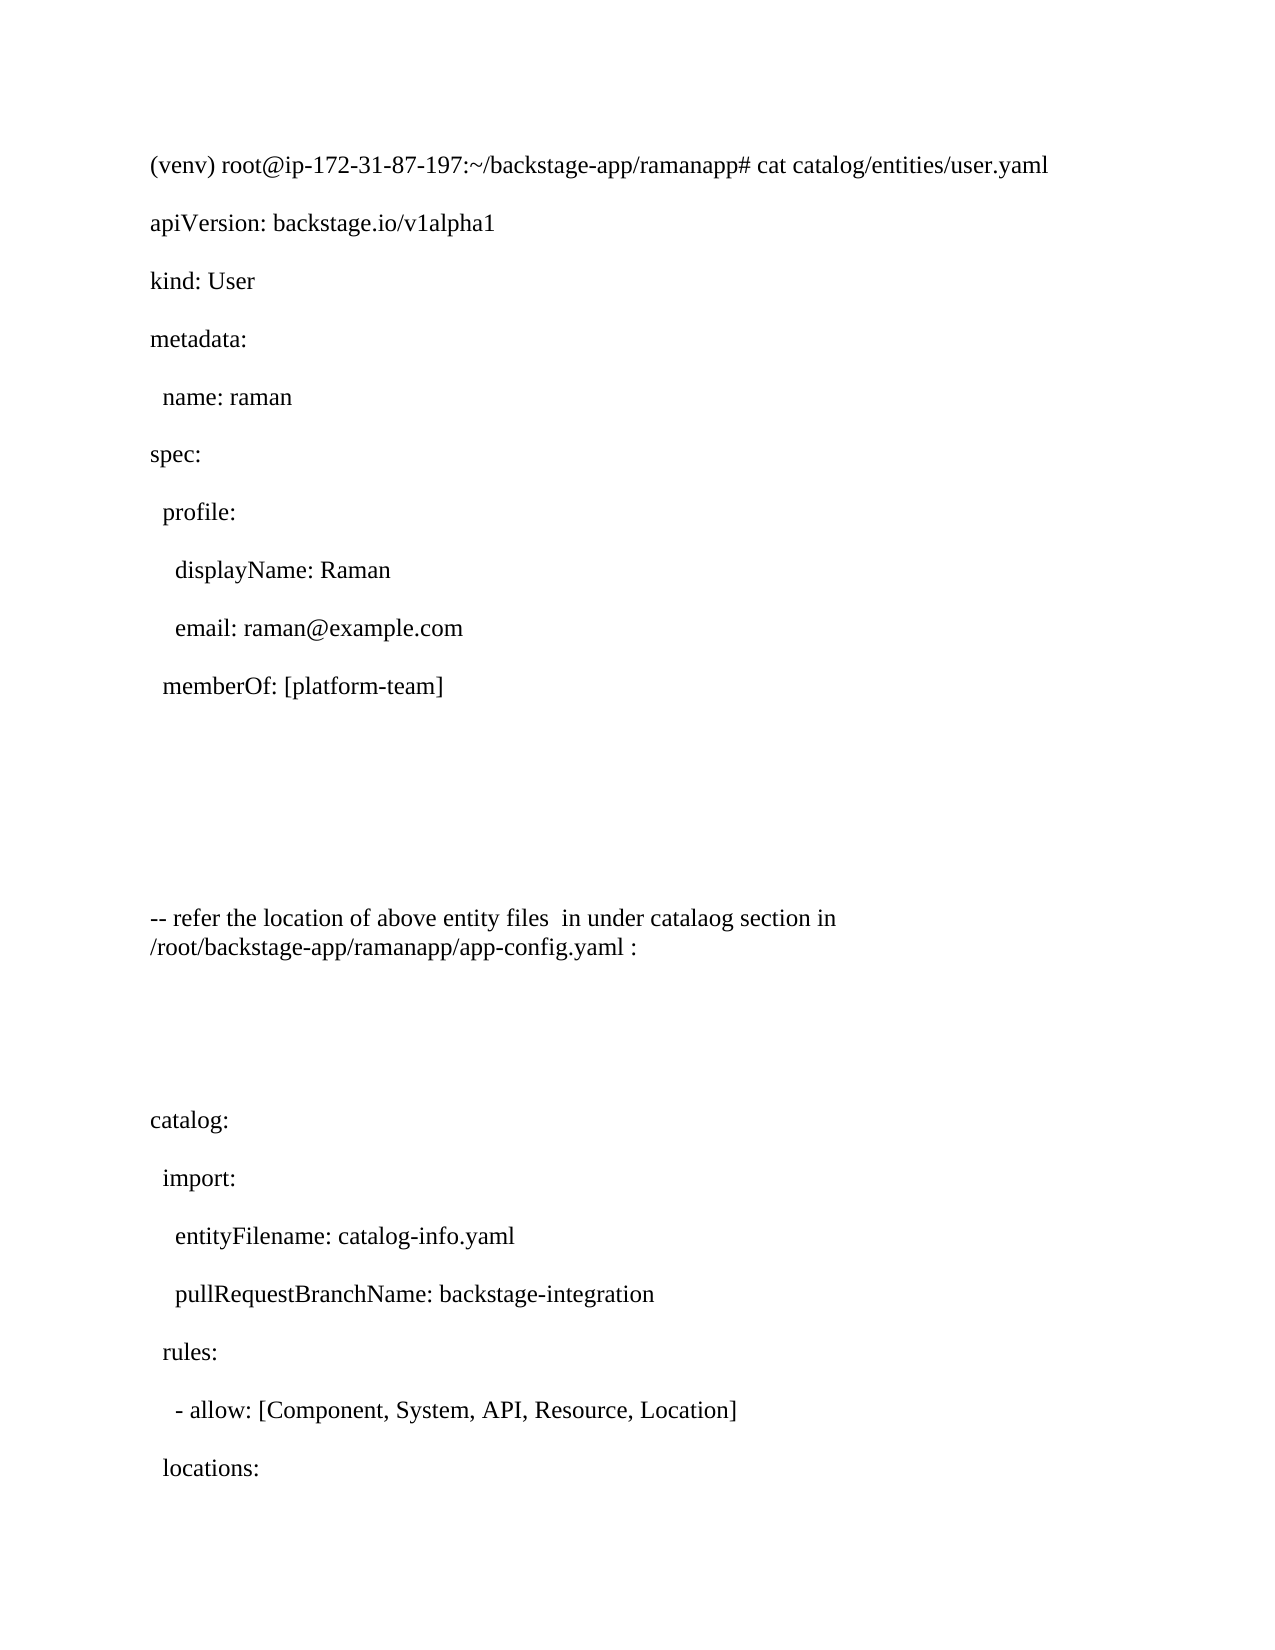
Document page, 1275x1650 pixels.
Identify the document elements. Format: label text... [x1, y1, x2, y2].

text (venv) root@ip-172-31-87-197:~/backstage-app/ramanapp# cat catalog/entities/user.yaml [150, 150, 1125, 179]
text entityFilename: catalog-info.yaml [150, 1221, 1125, 1250]
text pullRequestBranchName: backstage-integration [150, 1279, 1125, 1308]
text - allow: [Component, System, API, Resource, Location] [150, 1395, 1125, 1424]
text profile: [150, 497, 1125, 526]
text memberOf: [platform-team] [150, 671, 1125, 700]
text email: raman@example.com [150, 613, 1125, 642]
text rules: [150, 1337, 1125, 1366]
text kind: User [150, 266, 1125, 294]
text catalog: [150, 1105, 1125, 1134]
text import: [150, 1163, 1125, 1192]
text displayName: Raman [150, 555, 1125, 584]
text -- refer the location of above entity files in under catalaog section in /root/backstage-app/ramanapp/app-config.yaml : [150, 903, 1125, 960]
text locations: [150, 1453, 1125, 1482]
text name: raman [150, 382, 1125, 410]
text metadata: [150, 324, 1125, 352]
text spec: [150, 439, 1125, 468]
text apiVersion: backstage.io/v1alpha1 [150, 208, 1125, 237]
